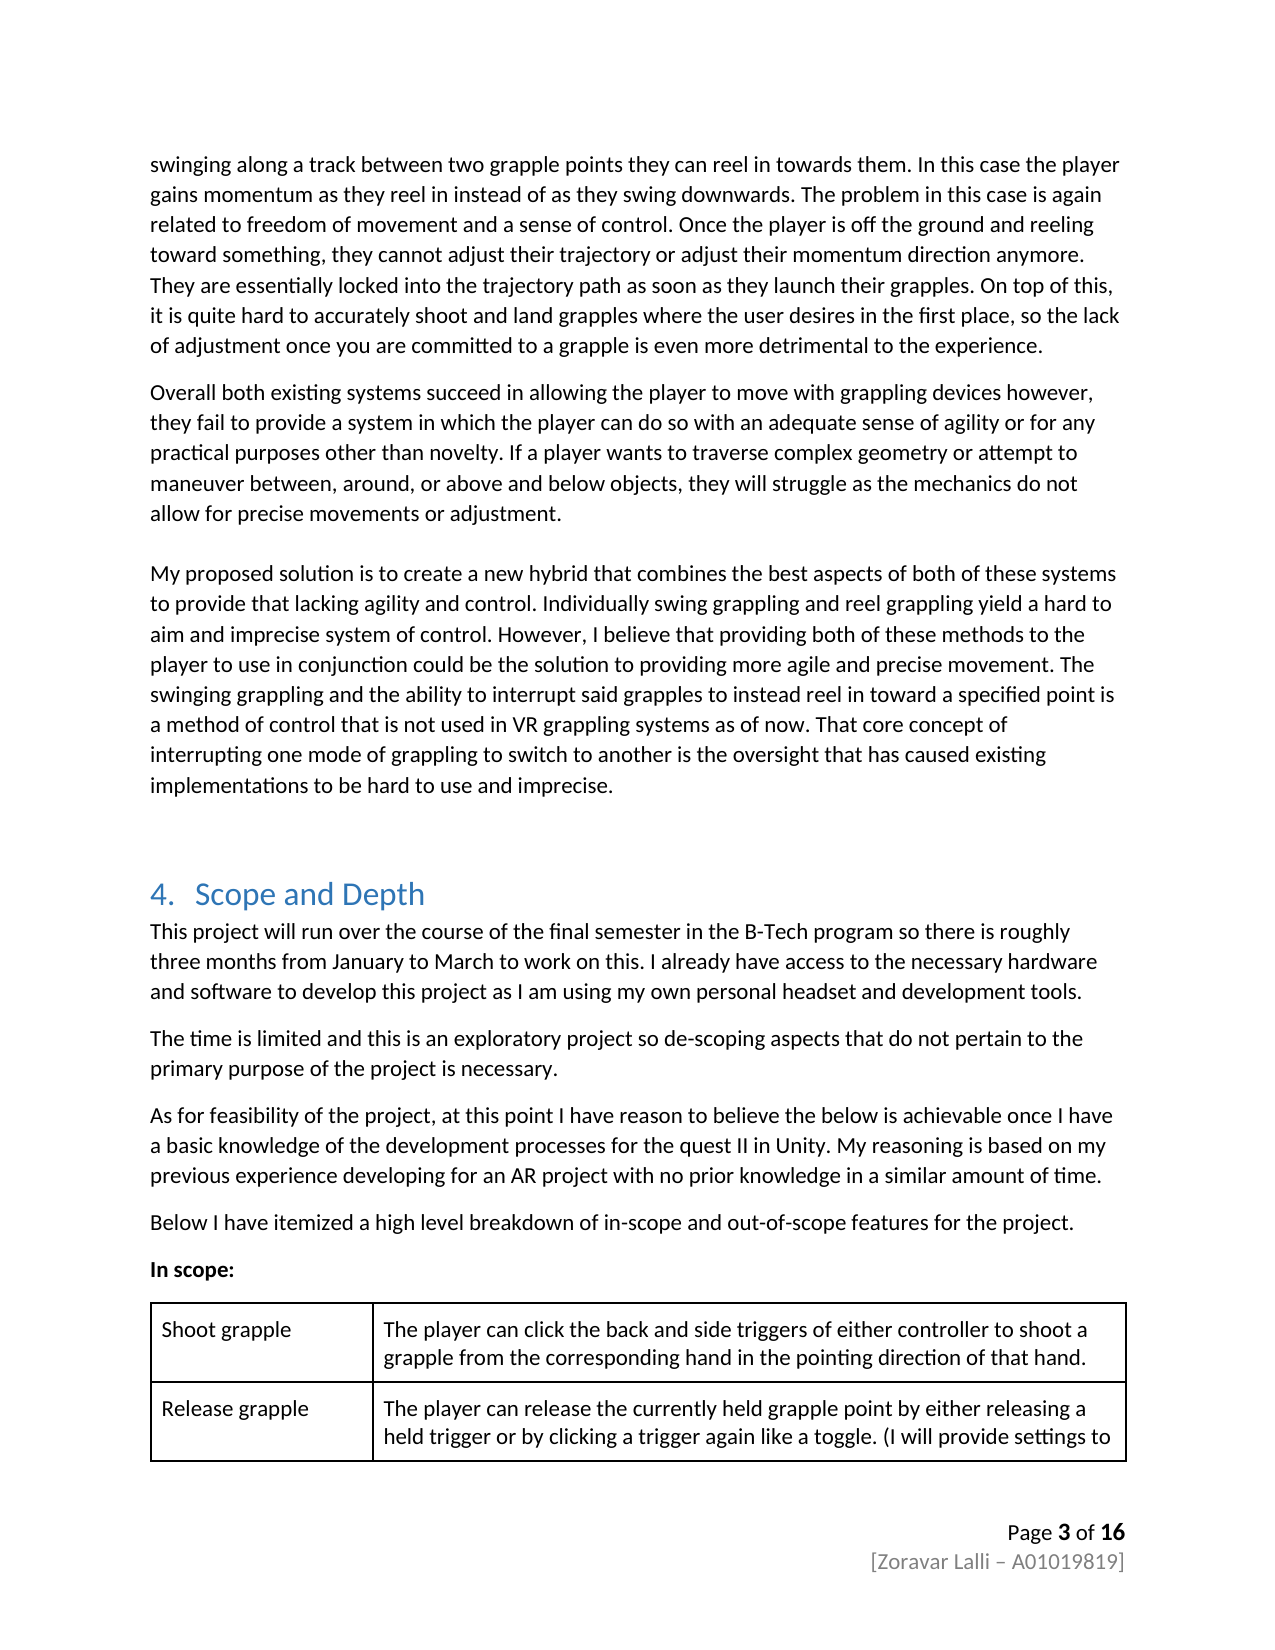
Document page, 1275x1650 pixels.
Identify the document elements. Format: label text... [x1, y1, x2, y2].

table_header The player can click the back and side triggers of either controller to shoot a grapple from the corresponding hand in the pointing direction of that hand. [374, 1304, 1125, 1381]
text Below I have itemized a high level breakdown of in-scope and out-of-scope features for the project. [150, 1208, 1125, 1237]
text In scope: [150, 1255, 1125, 1283]
subtitle Scope and Depth [150, 873, 1125, 914]
text The time is limited and this is an exploratory project so de-scoping aspects that do not pertain to the primary purpose of the project is necessary. [150, 1024, 1125, 1082]
text This project will run over the course of the final semester in the B-Tech program so there is roughly three months from January to March to work on this. I already have access to the necessary hardware and software to develop this project as I am using my own personal headset and development tools. [150, 917, 1125, 1005]
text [150, 150, 1125, 359]
text As for feasibility of the project, at this point I have reason to believe the below is achievable once I have a basic knowledge of the development processes for the quest II in Unity. My reasoning is based on my previous experience developing for an AR project with no prior knowledge in a similar amount of time. [150, 1101, 1125, 1190]
table_header Shoot grapple [152, 1304, 372, 1381]
text Overall both existing systems succeed in allowing the player to move with grappling devices however, they fail to provide a system in which the player can do so with an adequate sense of agility or for any practical purposes other than novelty. If a player wants to traverse complex geometry or attempt to maneuver between, around, or above and below objects, they will struggle as the mechanics do not allow for precise movements or adjustment. My proposed solution is to create a new hybrid that combines the best aspects of both of these systems to provide that lacking agility and control. Individually swing grappling and reel grappling yield a hard to aim and imprecise system of control. However, I believe that providing both of these methods to the player to use in conjunction could be the solution to providing more agile and precise movement. The swinging grappling and the ability to interrupt said grapples to instead reel in toward a specified point is a method of control that is not used in VR grappling systems as of now. That core concept of interrupting one mode of grappling to switch to another is the oversight that has caused existing implementations to be hard to use and imprecise. [150, 378, 1125, 799]
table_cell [374, 1383, 1125, 1460]
table_cell Release grapple [152, 1383, 372, 1460]
